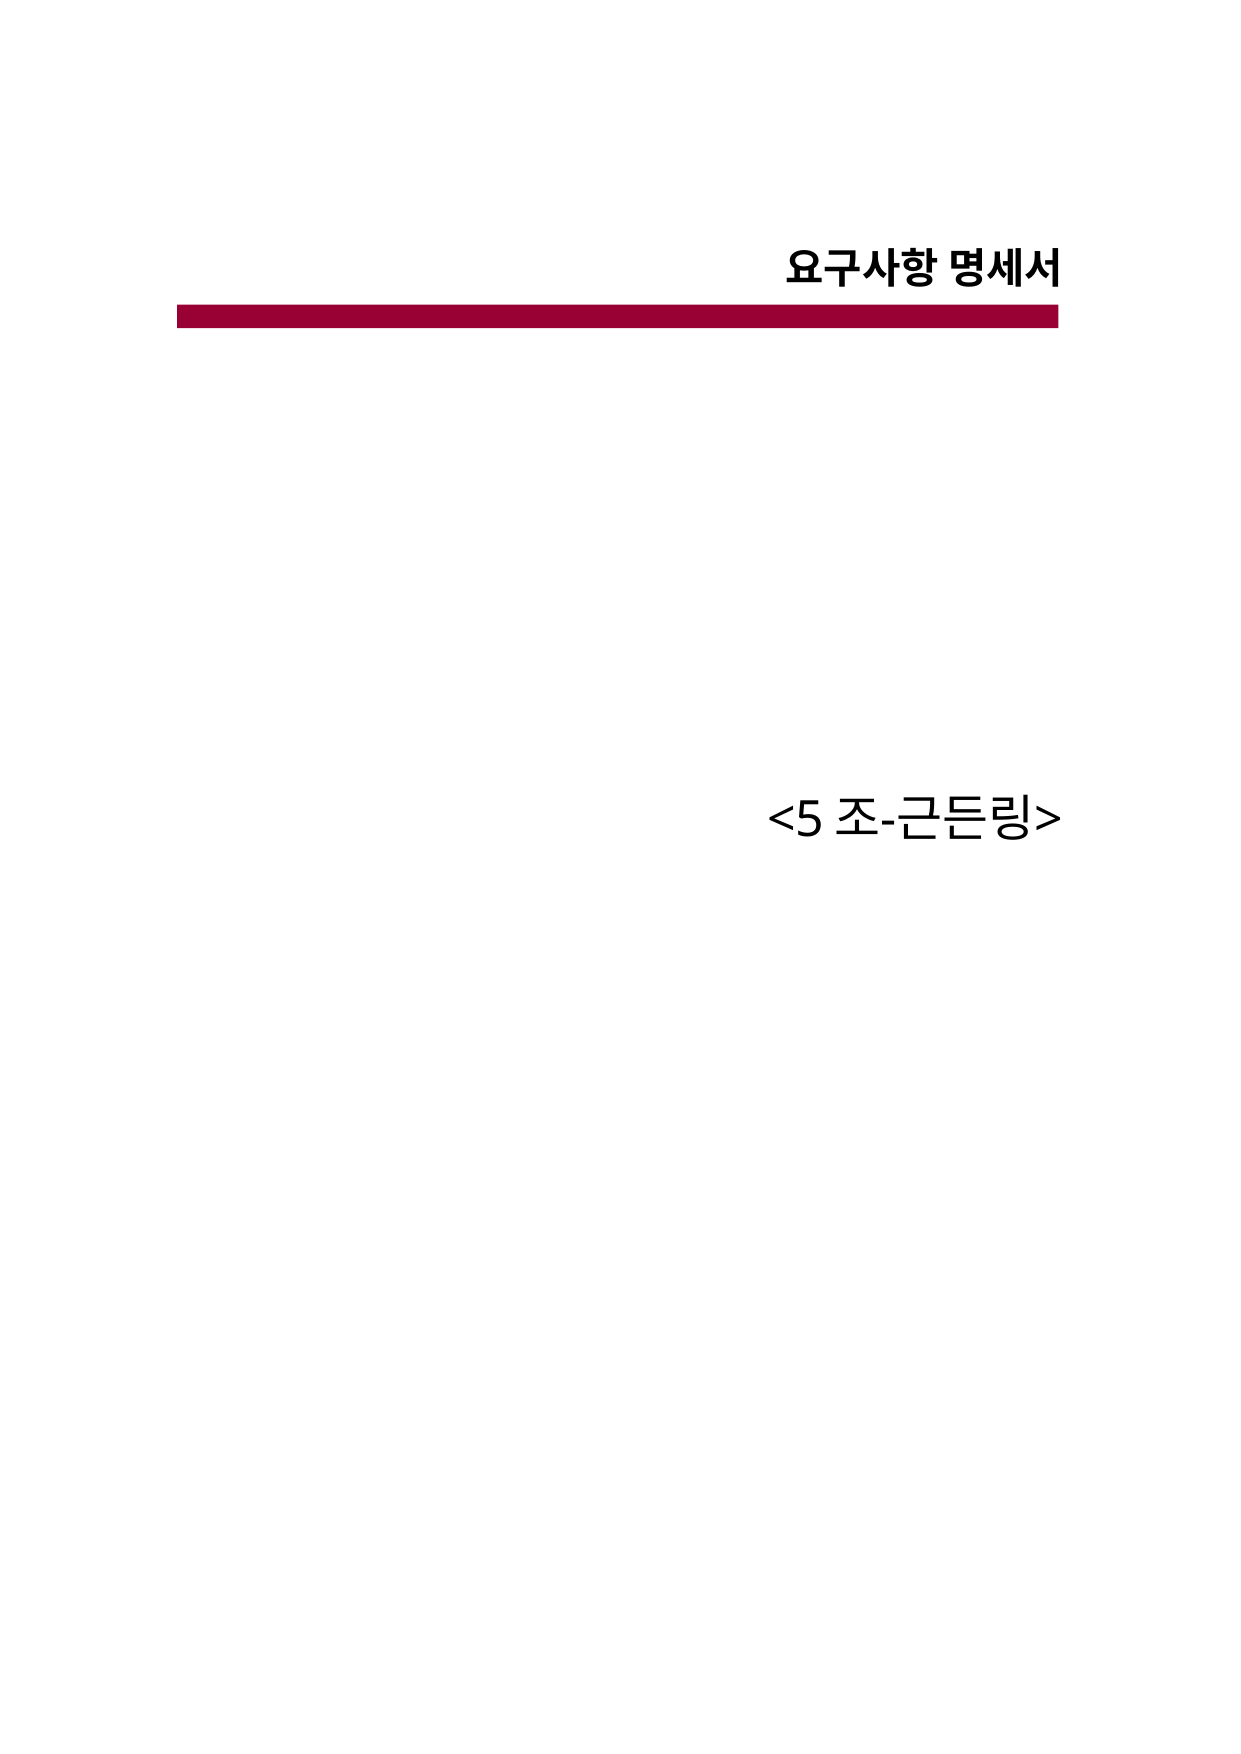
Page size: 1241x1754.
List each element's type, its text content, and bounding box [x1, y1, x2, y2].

text 요구사항 명세서 [177, 235, 1063, 296]
text <5조-근든링> [177, 779, 1063, 852]
